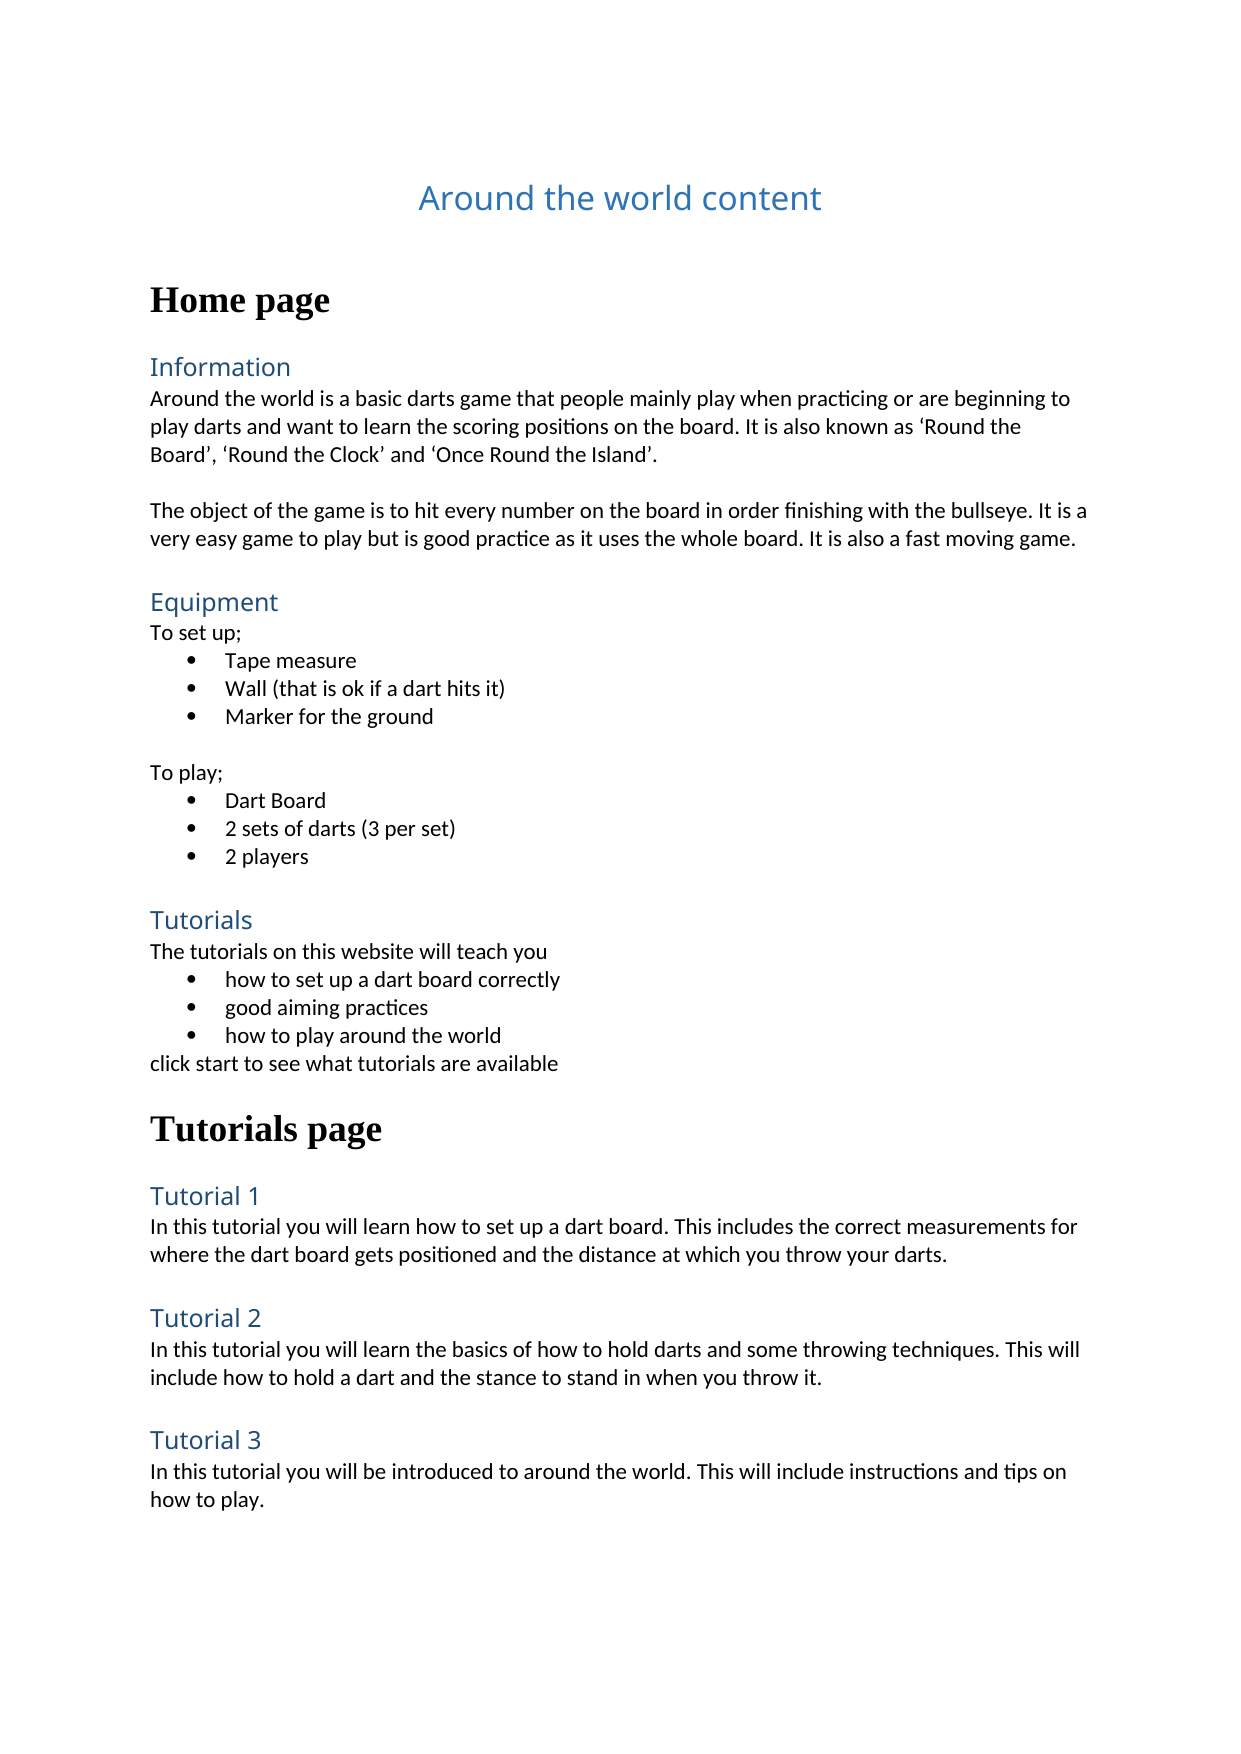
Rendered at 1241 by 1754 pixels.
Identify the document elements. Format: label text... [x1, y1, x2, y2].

list Wall (that is ok if a dart hits it) [187, 674, 1090, 702]
text click start to see what tutorials are available [150, 1049, 1090, 1077]
text In this tutorial you will learn the basics of how to hold darts and some throwing techniques. This will include how to hold a dart and the stance to stand in when you throw it. [150, 1335, 1090, 1391]
text In this tutorial you will be introduced to around the world. This will include instructions and tips on how to play. [150, 1457, 1090, 1513]
subtitle Tutorial 1 [150, 1178, 1090, 1212]
subtitle Home page [150, 278, 1090, 321]
text To play; [150, 758, 1090, 786]
list Tape measure [187, 646, 1090, 674]
subtitle Tutorial 2 [150, 1301, 1090, 1335]
subtitle Information [150, 350, 1090, 384]
subtitle Equipment [150, 584, 1090, 618]
list good aiming practices [187, 993, 1090, 1021]
text Around the world is a basic darts game that people mainly play when practicing or are beginning to play darts and want to learn the scoring positions on the board. It is also known as ‘Round the Board’, ‘Round the Clock’ and ‘Once Round the Island’. [150, 384, 1090, 468]
text In this tutorial you will learn how to set up a dart board. This includes the correct measurements for where the dart board gets positioned and the distance at which you throw your darts. [150, 1212, 1090, 1268]
text The tutorials on this website will teach you [150, 937, 1090, 965]
list how to set up a dart board correctly [187, 965, 1090, 993]
list 2 sets of darts (3 per set) [187, 814, 1090, 842]
text To set up; [150, 618, 1090, 646]
subtitle Tutorial 3 [150, 1423, 1090, 1457]
list Dart Board [187, 786, 1090, 814]
subtitle Tutorials page [150, 1106, 1090, 1149]
list 2 players [187, 842, 1090, 871]
list how to play around the world [187, 1021, 1090, 1049]
subtitle Around the world content [150, 175, 1090, 220]
list Marker for the ground [187, 702, 1090, 730]
subtitle Tutorials [150, 903, 1090, 937]
text The object of the game is to hit every number on the board in order finishing with the bullseye. It is a very easy game to play but is good practice as it uses the whole board. It is also a fast moving game. [150, 496, 1090, 552]
